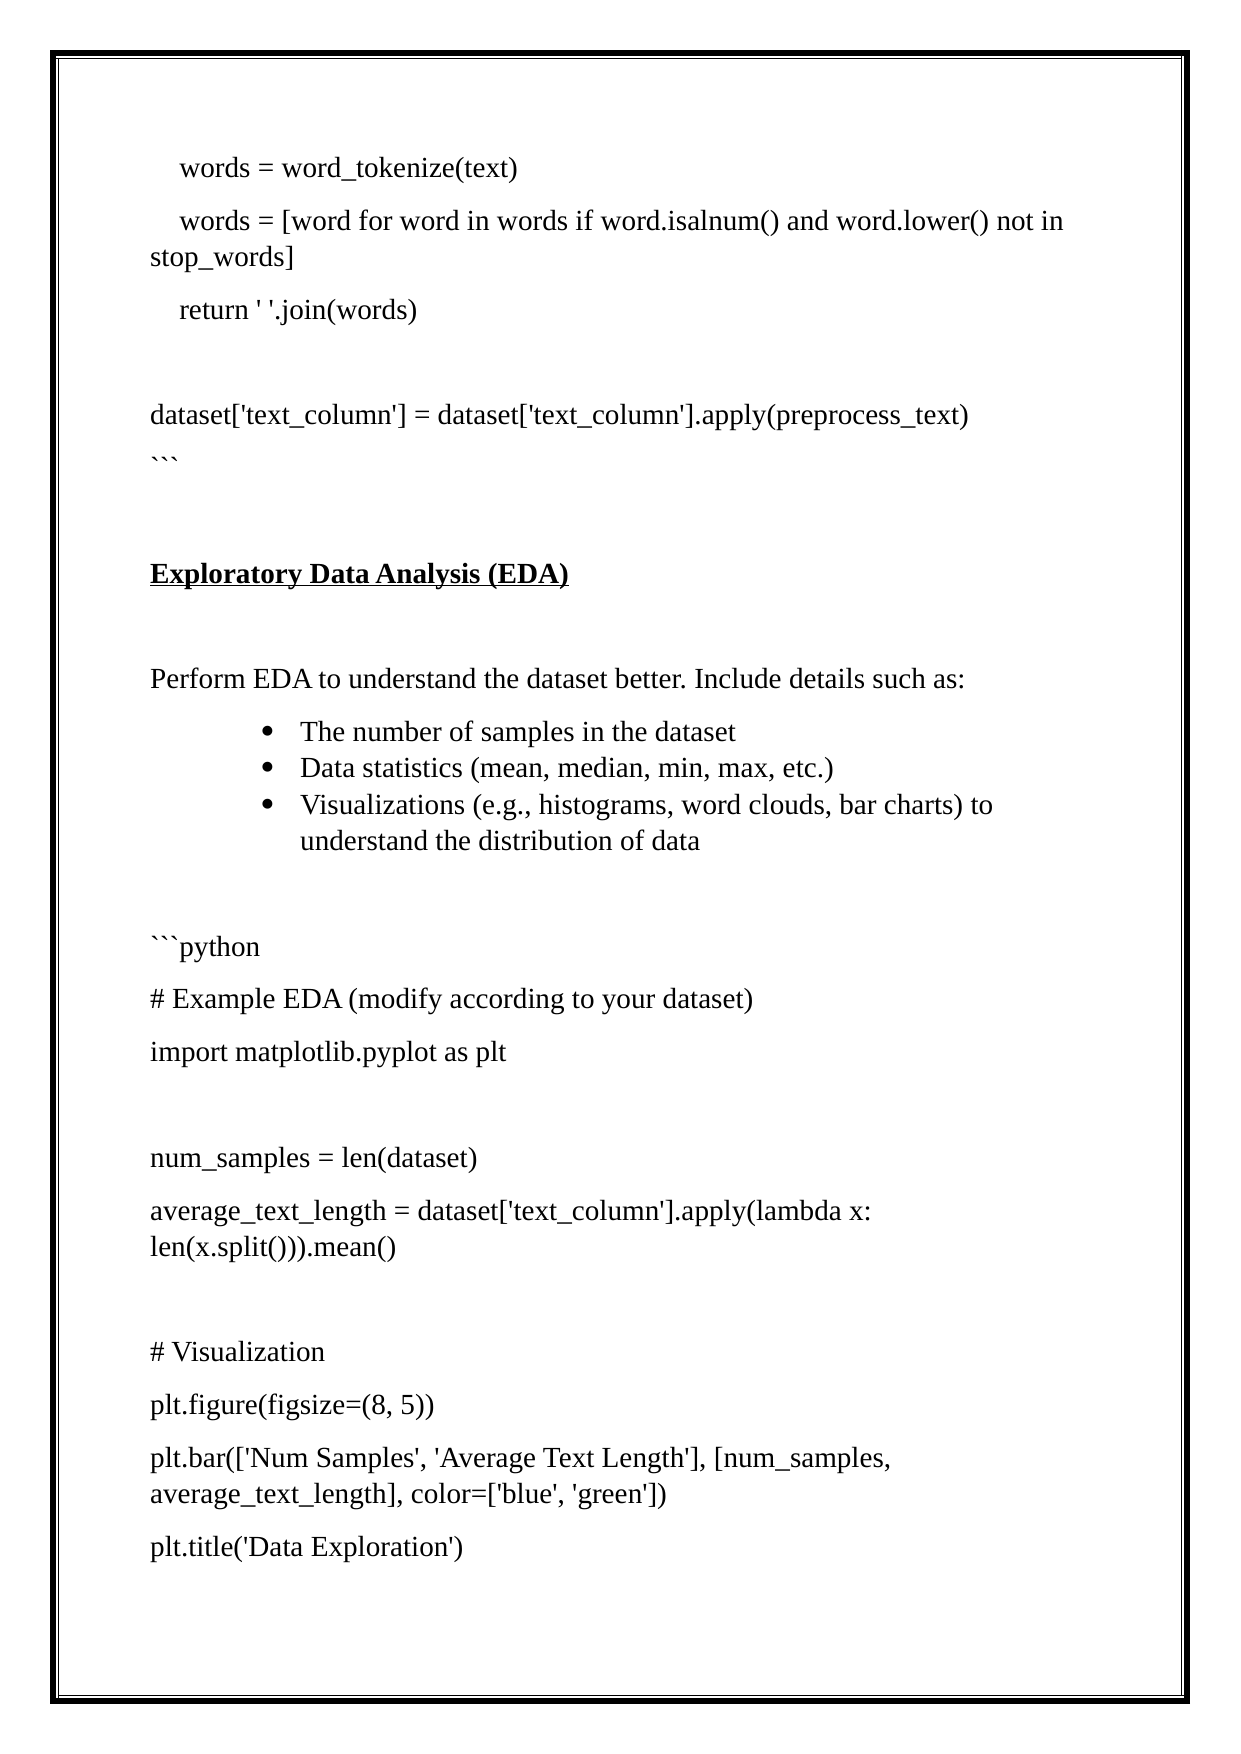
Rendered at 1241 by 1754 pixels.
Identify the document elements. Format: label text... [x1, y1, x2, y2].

text ```python [150, 929, 1090, 962]
text # Visualization [150, 1334, 1090, 1368]
text plt.bar(['Num Samples', 'Average Text Length'], [num_samples, average_text_length], color=['blue', 'green']) [150, 1440, 1090, 1510]
text import matplotlib.pyplot as plt [150, 1034, 1090, 1068]
text Exploratory Data Analysis (EDA) [150, 556, 1090, 589]
text words = word_tokenize(text) [150, 150, 1090, 183]
text words = [word for word in words if word.isalnum() and word.lower() not in stop_words] [150, 203, 1090, 272]
text plt.figure(figsize=(8, 5)) [150, 1387, 1090, 1421]
text # Example EDA (modify according to your dataset) [150, 981, 1090, 1015]
text average_text_length = dataset['text_column'].apply(lambda x: len(x.split())).mean() [150, 1193, 1090, 1262]
list Visualizations (e.g., histograms, word clouds, bar charts) to understand the distribution of data [262, 787, 1090, 857]
list Data statistics (mean, median, min, max, etc.) [262, 751, 1090, 784]
list The number of samples in the dataset [262, 714, 1090, 748]
text ``` [150, 450, 1090, 484]
text dataset['text_column'] = dataset['text_column'].apply(preprocess_text) [150, 397, 1090, 431]
text return ' '.join(words) [150, 292, 1090, 325]
text Perform EDA to understand the dataset better. Include details such as: [150, 661, 1090, 695]
text num_samples = len(dataset) [150, 1140, 1090, 1173]
text plt.title('Data Exploration') [150, 1529, 1090, 1563]
